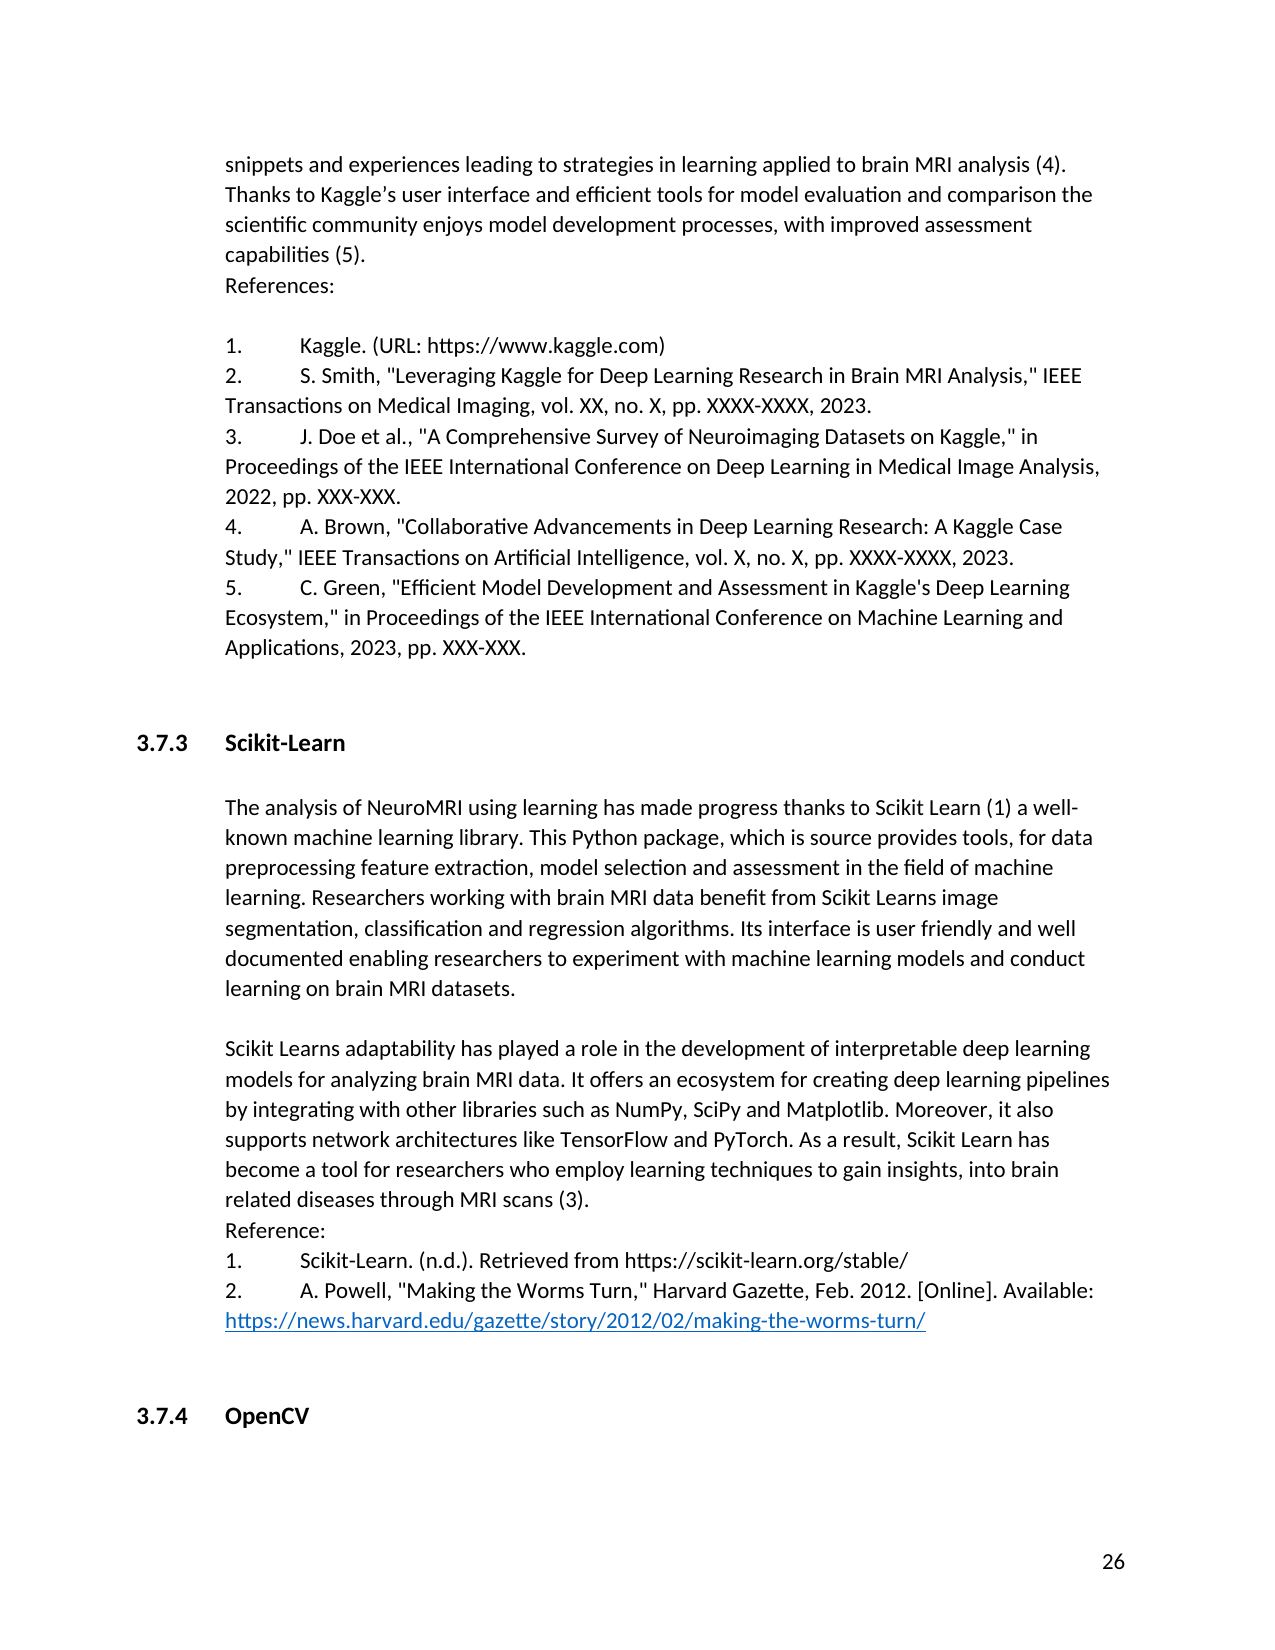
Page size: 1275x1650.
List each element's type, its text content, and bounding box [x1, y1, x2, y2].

list 2. S. Smith, "Leveraging Kaggle for Deep Learning Research in Brain MRI Analysis," IEEE Transactions on Medical Imaging, vol. XX, no. X, pp. XXXX-XXXX, 2023. [225, 361, 1125, 420]
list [225, 150, 1125, 269]
list 1. Scikit-Learn. (n.d.). Retrieved from https://scikit-learn.org/stable/ [225, 1246, 1125, 1274]
list 2. A. Powell, "Making the Worms Turn," Harvard Gazette, Feb. 2012. [Online]. Available: https://news.harvard.edu/gazette/story/2012/02/making-the-worms-turn/ [225, 1276, 1125, 1334]
list 3. J. Doe et al., "A Comprehensive Survey of Neuroimaging Datasets on Kaggle," in Proceedings of the IEEE International Conference on Deep Learning in Medical Image Analysis, 2022, pp. XXX-XXX. [225, 422, 1125, 510]
list OpenCV [187, 1400, 1125, 1431]
list 1. Kaggle. (URL: https://www.kaggle.com) [225, 331, 1125, 359]
list Scikit-Learn [187, 727, 1125, 758]
list 4. A. Brown, "Collaborative Advancements in Deep Learning Research: A Kaggle Case Study," IEEE Transactions on Artificial Intelligence, vol. X, no. X, pp. XXXX-XXXX, 2023. [225, 512, 1125, 571]
list 5. C. Green, "Efficient Model Development and Assessment in Kaggle's Deep Learning Ecosystem," in Proceedings of the IEEE International Conference on Machine Learning and Applications, 2023, pp. XXX-XXX. [225, 573, 1125, 661]
list The analysis of NeuroMRI using learning has made progress thanks to Scikit Learn (1) a well-known machine learning library. This Python package, which is source provides tools, for data preprocessing feature extraction, model selection and assessment in the field of machine learning. Researchers working with brain MRI data benefit from Scikit Learns image segmentation, classification and regression algorithms. Its interface is user friendly and well documented enabling researchers to experiment with machine learning models and conduct learning on brain MRI datasets. [225, 793, 1125, 1002]
list References: [225, 271, 1125, 299]
list Reference: [225, 1216, 1125, 1244]
list Scikit Learns adaptability has played a role in the development of interpretable deep learning models for analyzing brain MRI data. It offers an ecosystem for creating deep learning pipelines by integrating with other libraries such as NumPy, SciPy and Matplotlib. Moreover, it also supports network architectures like TensorFlow and PyTorch. As a result, Scikit Learn has become a tool for researchers who employ learning techniques to gain insights, into brain related diseases through MRI scans (3). [225, 1034, 1125, 1214]
